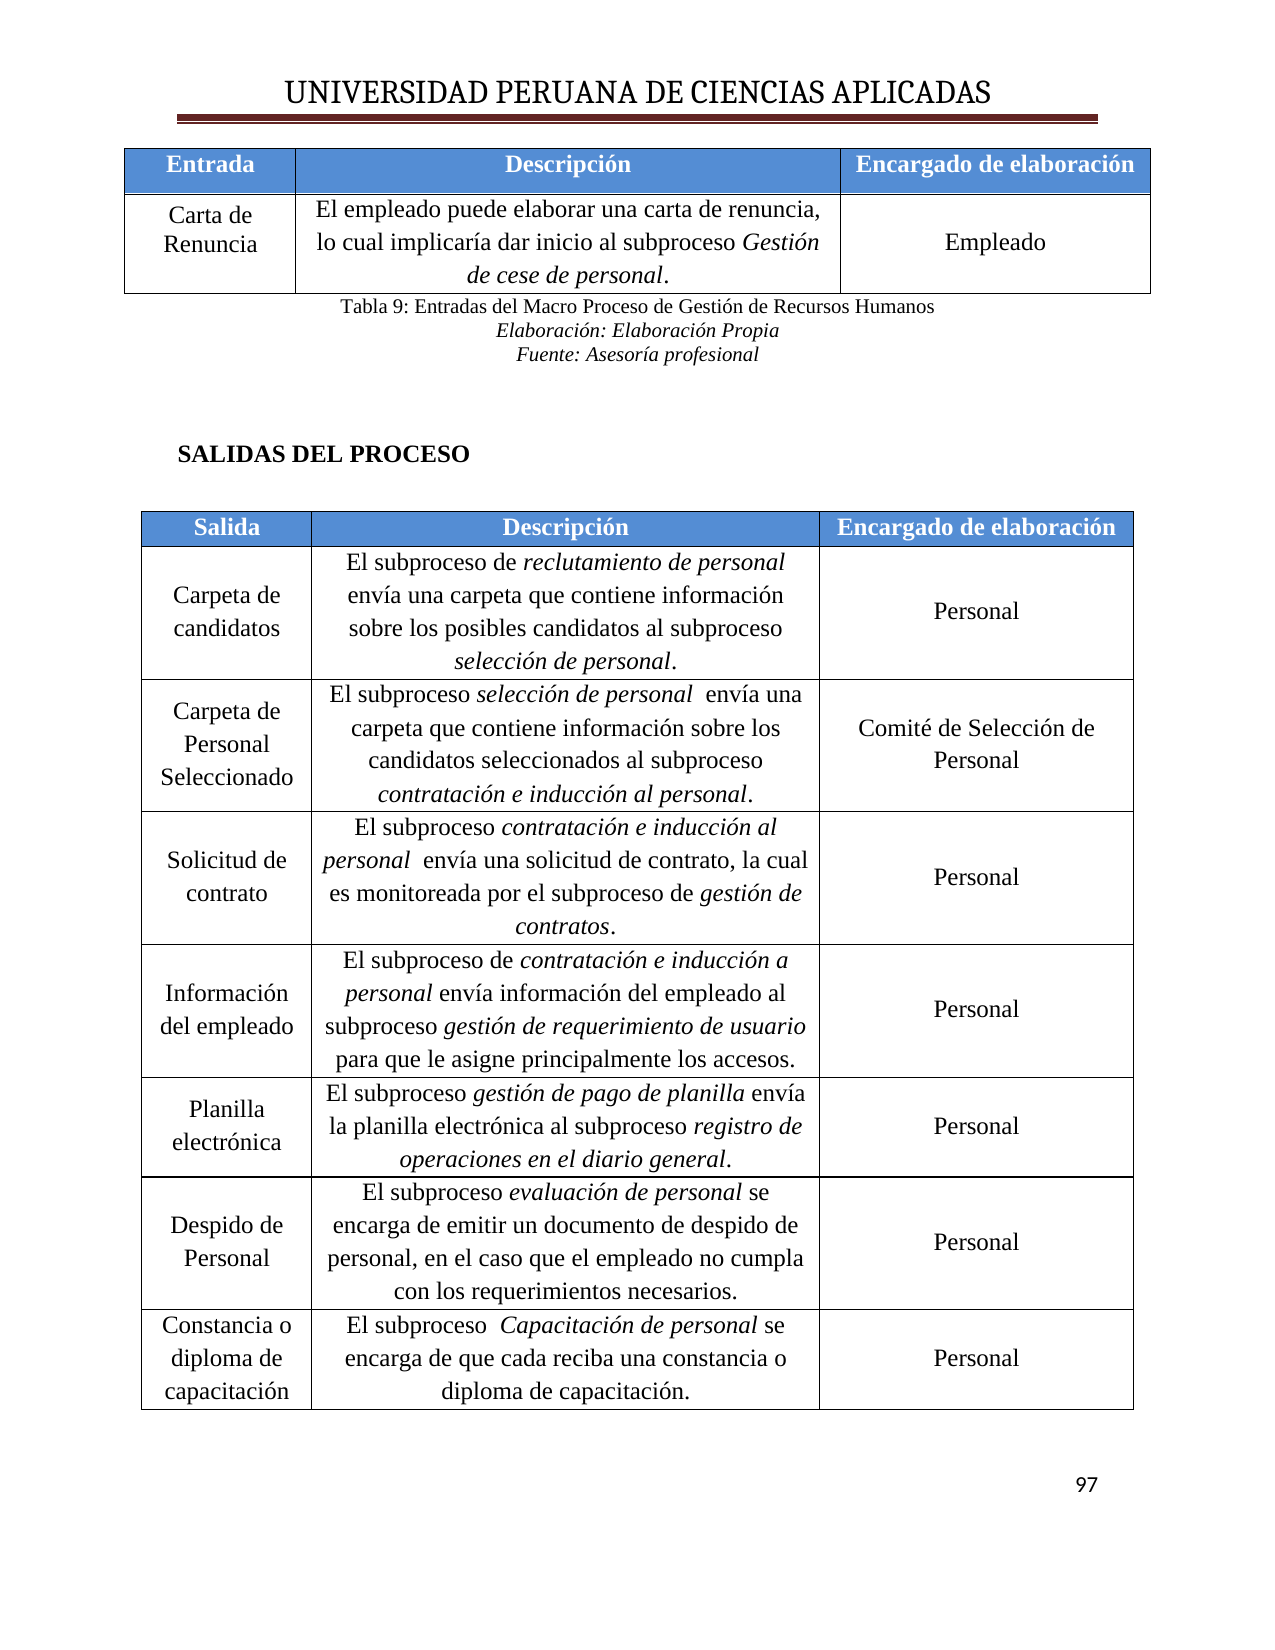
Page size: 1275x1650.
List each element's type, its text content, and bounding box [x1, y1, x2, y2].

text Elaboración: Elaboración Propia [177, 318, 1098, 342]
table_cell Planilla electrónica [142, 1078, 311, 1176]
table_cell El subproceso selección de personal envía una carpeta que contiene información sobre los candidatos seleccionados al subproceso contratación e inducción al personal. [312, 680, 819, 811]
table_cell El subproceso de reclutamiento de personal envía una carpeta que contiene información sobre los posibles candidatos al subproceso selección de personal. [312, 547, 819, 678]
table_header Encargado de elaboración [841, 149, 1150, 193]
table_cell Carpeta de candidatos [142, 547, 311, 678]
table_cell Personal [820, 1078, 1133, 1176]
table_cell El subproceso Capacitación de personal se encarga de que cada reciba una constancia o diploma de capacitación. [312, 1310, 819, 1409]
table_cell Personal [820, 1310, 1133, 1409]
table_cell Empleado [841, 195, 1150, 293]
table_cell El empleado puede elaborar una carta de renuncia, lo cual implicaría dar inicio al subproceso Gestión de cese de personal. [296, 195, 840, 293]
table_cell Personal [820, 945, 1133, 1077]
text Tabla 9: Entradas del Macro Proceso de Gestión de Recursos Humanos [177, 294, 1098, 318]
table_cell El subproceso evaluación de personal se encarga de emitir un documento de despido de personal, en el caso que el empleado no cumpla con los requerimientos necesarios. [312, 1178, 819, 1309]
table_header Entrada [125, 149, 295, 193]
table_cell El subproceso gestión de pago de planilla envía la planilla electrónica al subproceso registro de operaciones en el diario general. [312, 1078, 819, 1176]
table_header Encargado de elaboración [820, 512, 1133, 546]
table_cell El subproceso contratación e inducción al personal envía una solicitud de contrato, la cual es monitoreada por el subproceso de gestión de contratos. [312, 812, 819, 944]
table_header Descripción [296, 149, 840, 193]
table_header Salida [142, 512, 311, 546]
table_cell Despido de Personal [142, 1178, 311, 1309]
table_cell Solicitud de contrato [142, 812, 311, 944]
table_cell Personal [820, 547, 1133, 678]
table_cell Personal [820, 1178, 1133, 1309]
text SALIDAS DEL PROCESO [177, 439, 1098, 467]
table_cell Carta de Renuncia [125, 195, 295, 293]
table_cell El subproceso de contratación e inducción a personal envía información del empleado al subproceso gestión de requerimiento de usuario para que le asigne principalmente los accesos. [312, 945, 819, 1077]
table_header Descripción [312, 512, 819, 546]
table_cell Constancia o diploma de capacitación [142, 1310, 311, 1409]
text Fuente: Asesoría profesional [177, 342, 1098, 366]
table_cell Información del empleado [142, 945, 311, 1077]
table_cell Personal [820, 812, 1133, 944]
table_cell Carpeta de Personal Seleccionado [142, 680, 311, 811]
table_cell Comité de Selección de Personal [820, 680, 1133, 811]
